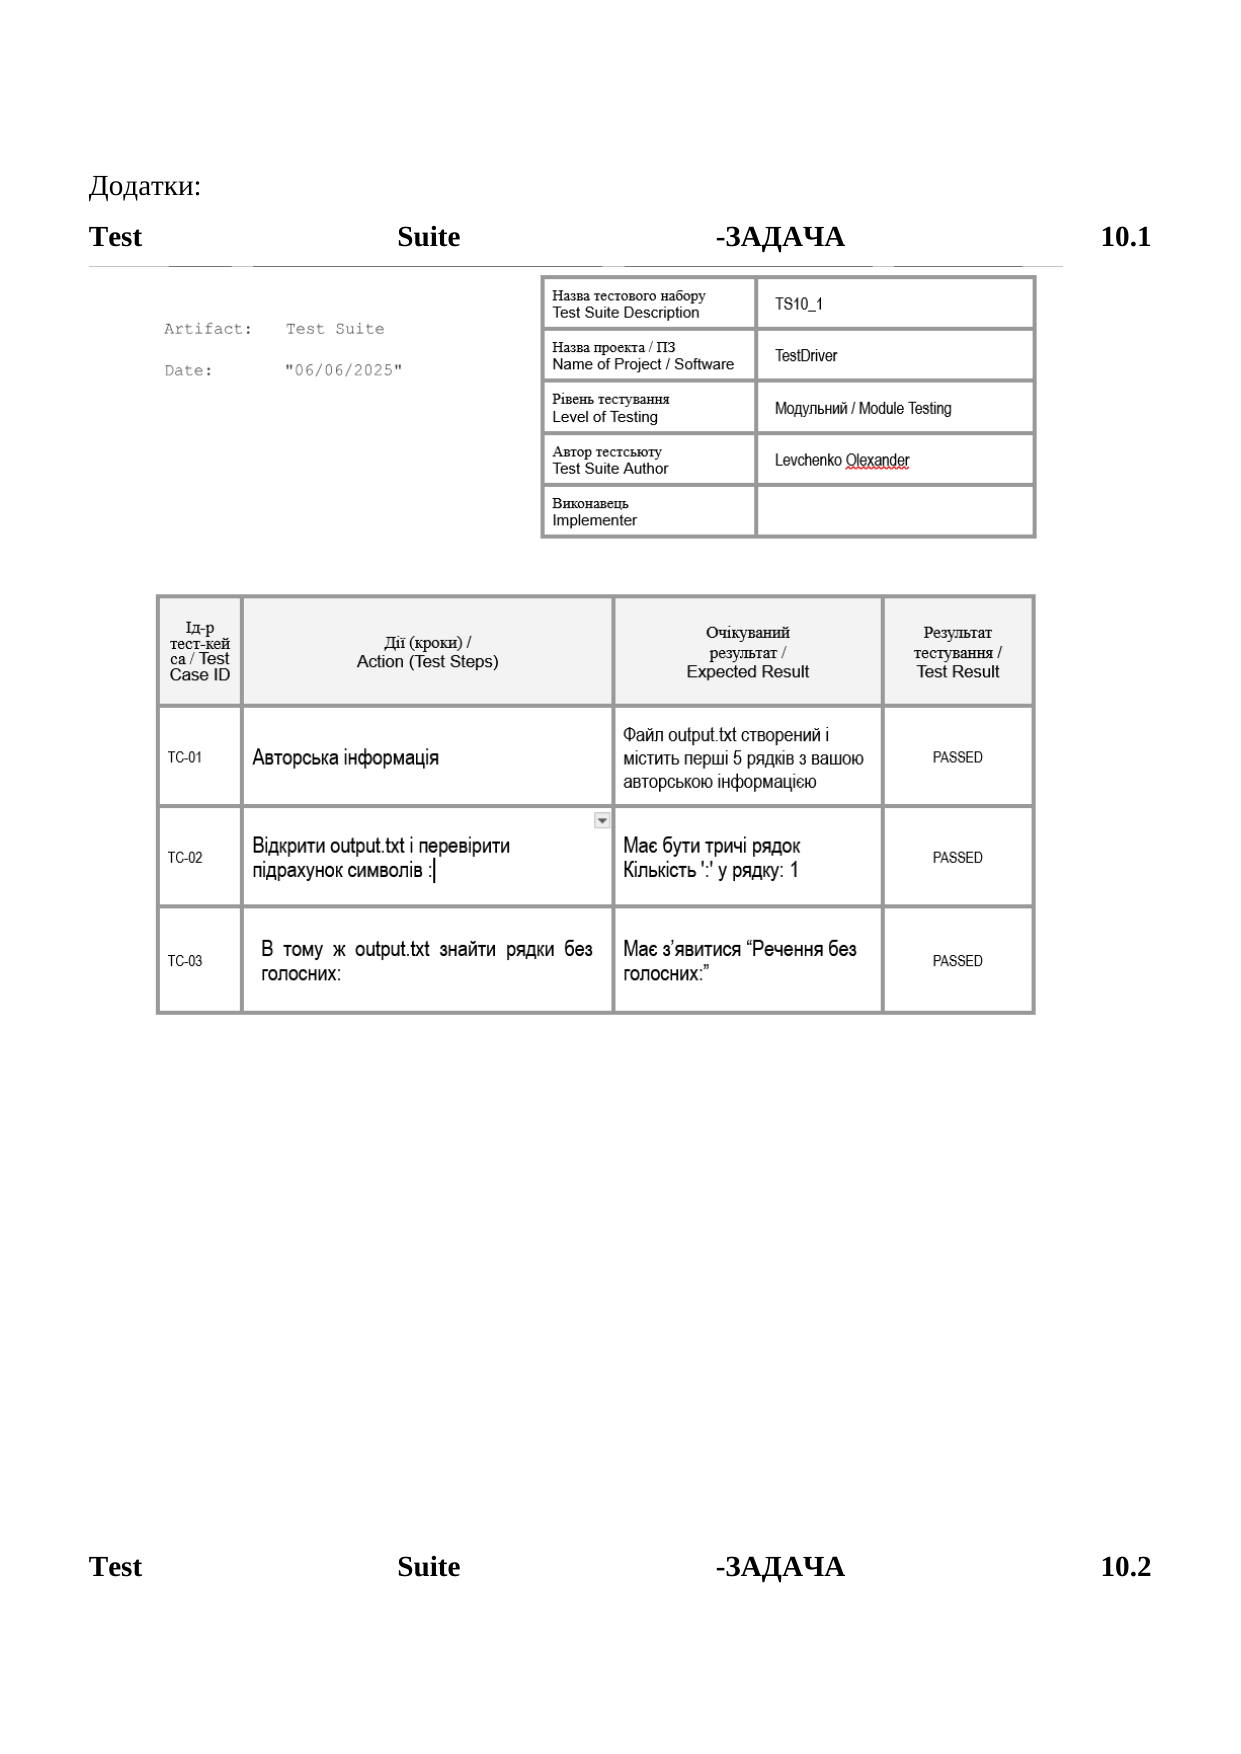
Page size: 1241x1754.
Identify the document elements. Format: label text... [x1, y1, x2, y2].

picture [88, 266, 1063, 1030]
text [89, 219, 1152, 1633]
text Додатки: [89, 168, 1152, 202]
